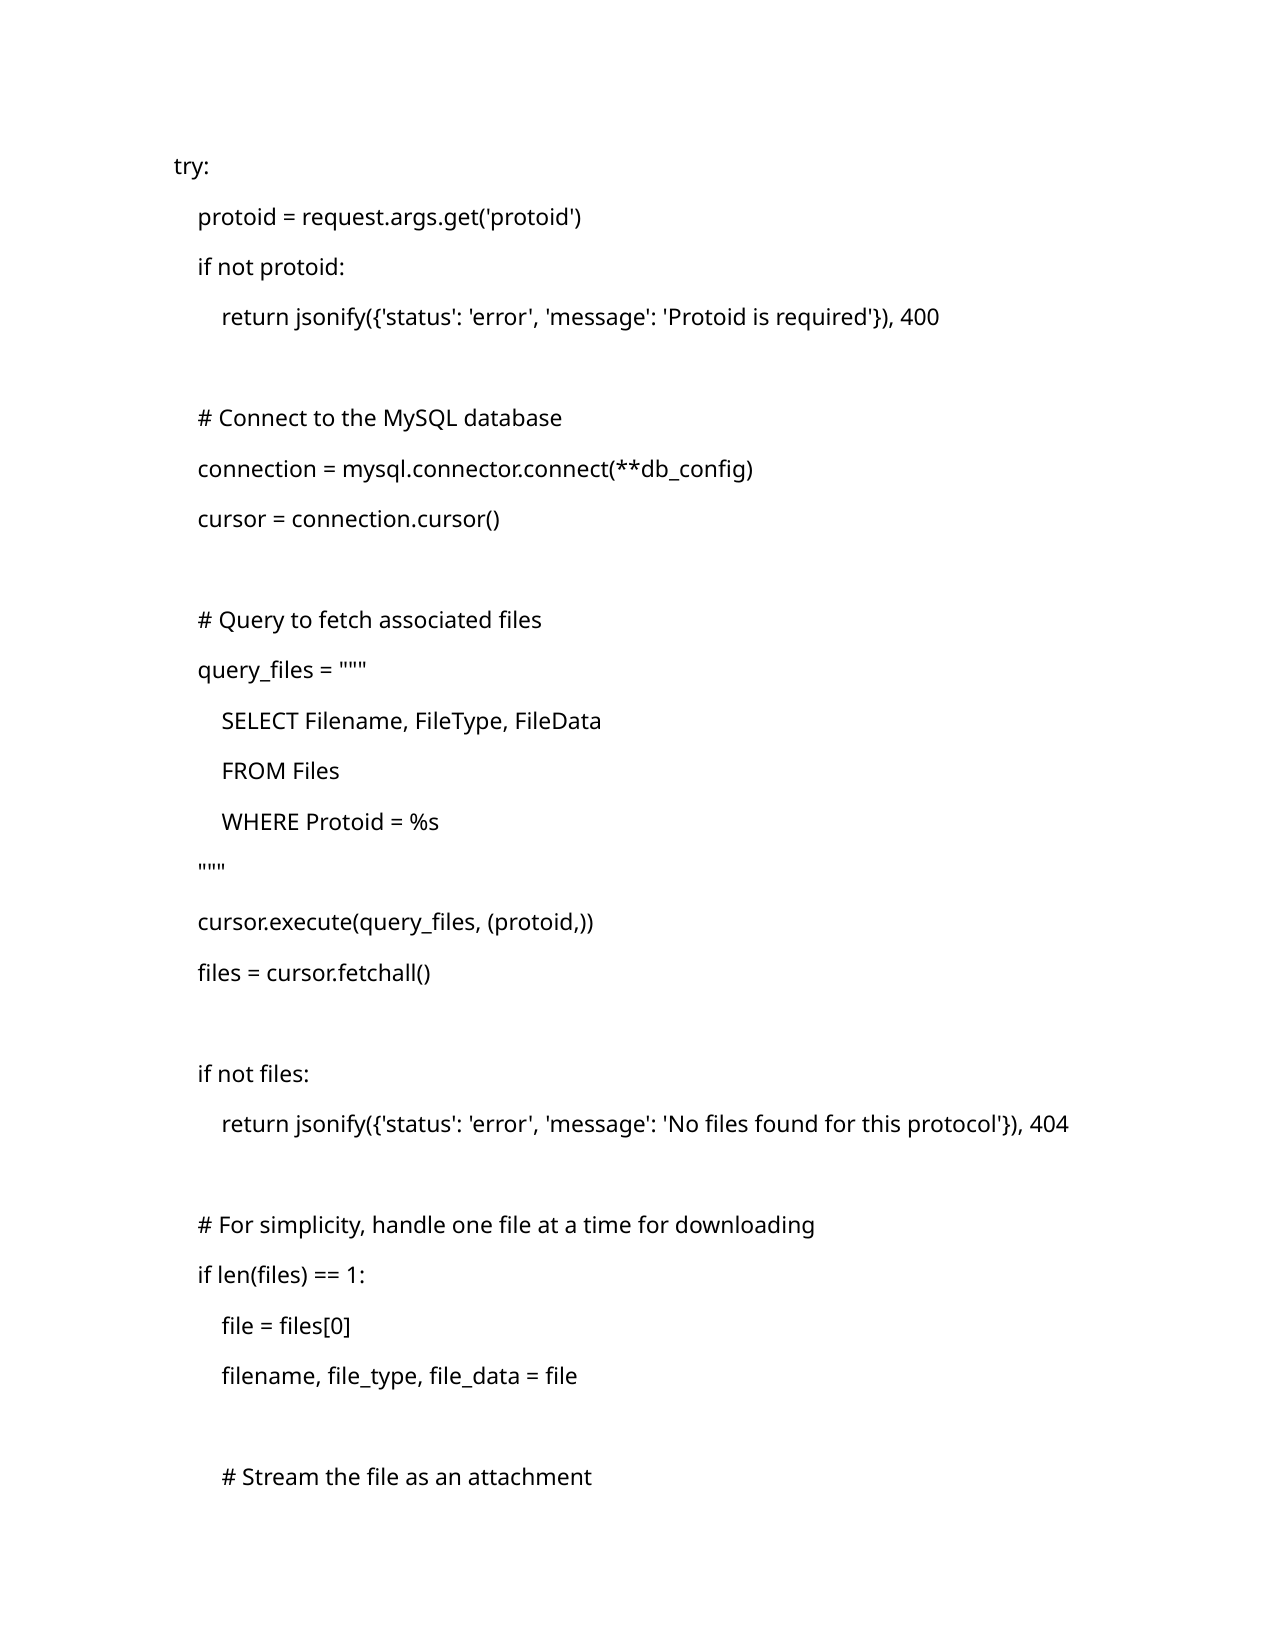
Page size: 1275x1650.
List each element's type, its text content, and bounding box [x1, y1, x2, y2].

text if not files: [150, 1057, 1125, 1089]
text WHERE Protoid = %s [150, 805, 1125, 837]
text FROM Files [150, 755, 1125, 786]
text """ [150, 856, 1125, 887]
text cursor = connection.cursor() [150, 503, 1125, 534]
text if not protoid: [150, 251, 1125, 282]
text # Connect to the MySQL database [150, 402, 1125, 433]
text protoid = request.args.get('protoid') [150, 200, 1125, 232]
text return jsonify({'status': 'error', 'message': 'Protoid is required'}), 400 [150, 301, 1125, 332]
text if len(files) == 1: [150, 1259, 1125, 1290]
text cursor.execute(query_files, (protoid,)) [150, 906, 1125, 937]
text file = files[0] [150, 1309, 1125, 1341]
text files = cursor.fetchall() [150, 957, 1125, 988]
text return jsonify({'status': 'error', 'message': 'No files found for this protocol'}), 404 [150, 1108, 1125, 1139]
text # Stream the file as an attachment [150, 1461, 1125, 1492]
text filename, file_type, file_data = file [150, 1360, 1125, 1391]
text query_files = """ [150, 654, 1125, 685]
text try: [150, 150, 1125, 181]
text SELECT Filename, FileType, FileData [150, 704, 1125, 736]
text connection = mysql.connector.connect(**db_config) [150, 452, 1125, 484]
text # For simplicity, handle one file at a time for downloading [150, 1209, 1125, 1240]
text # Query to fetch associated files [150, 604, 1125, 635]
